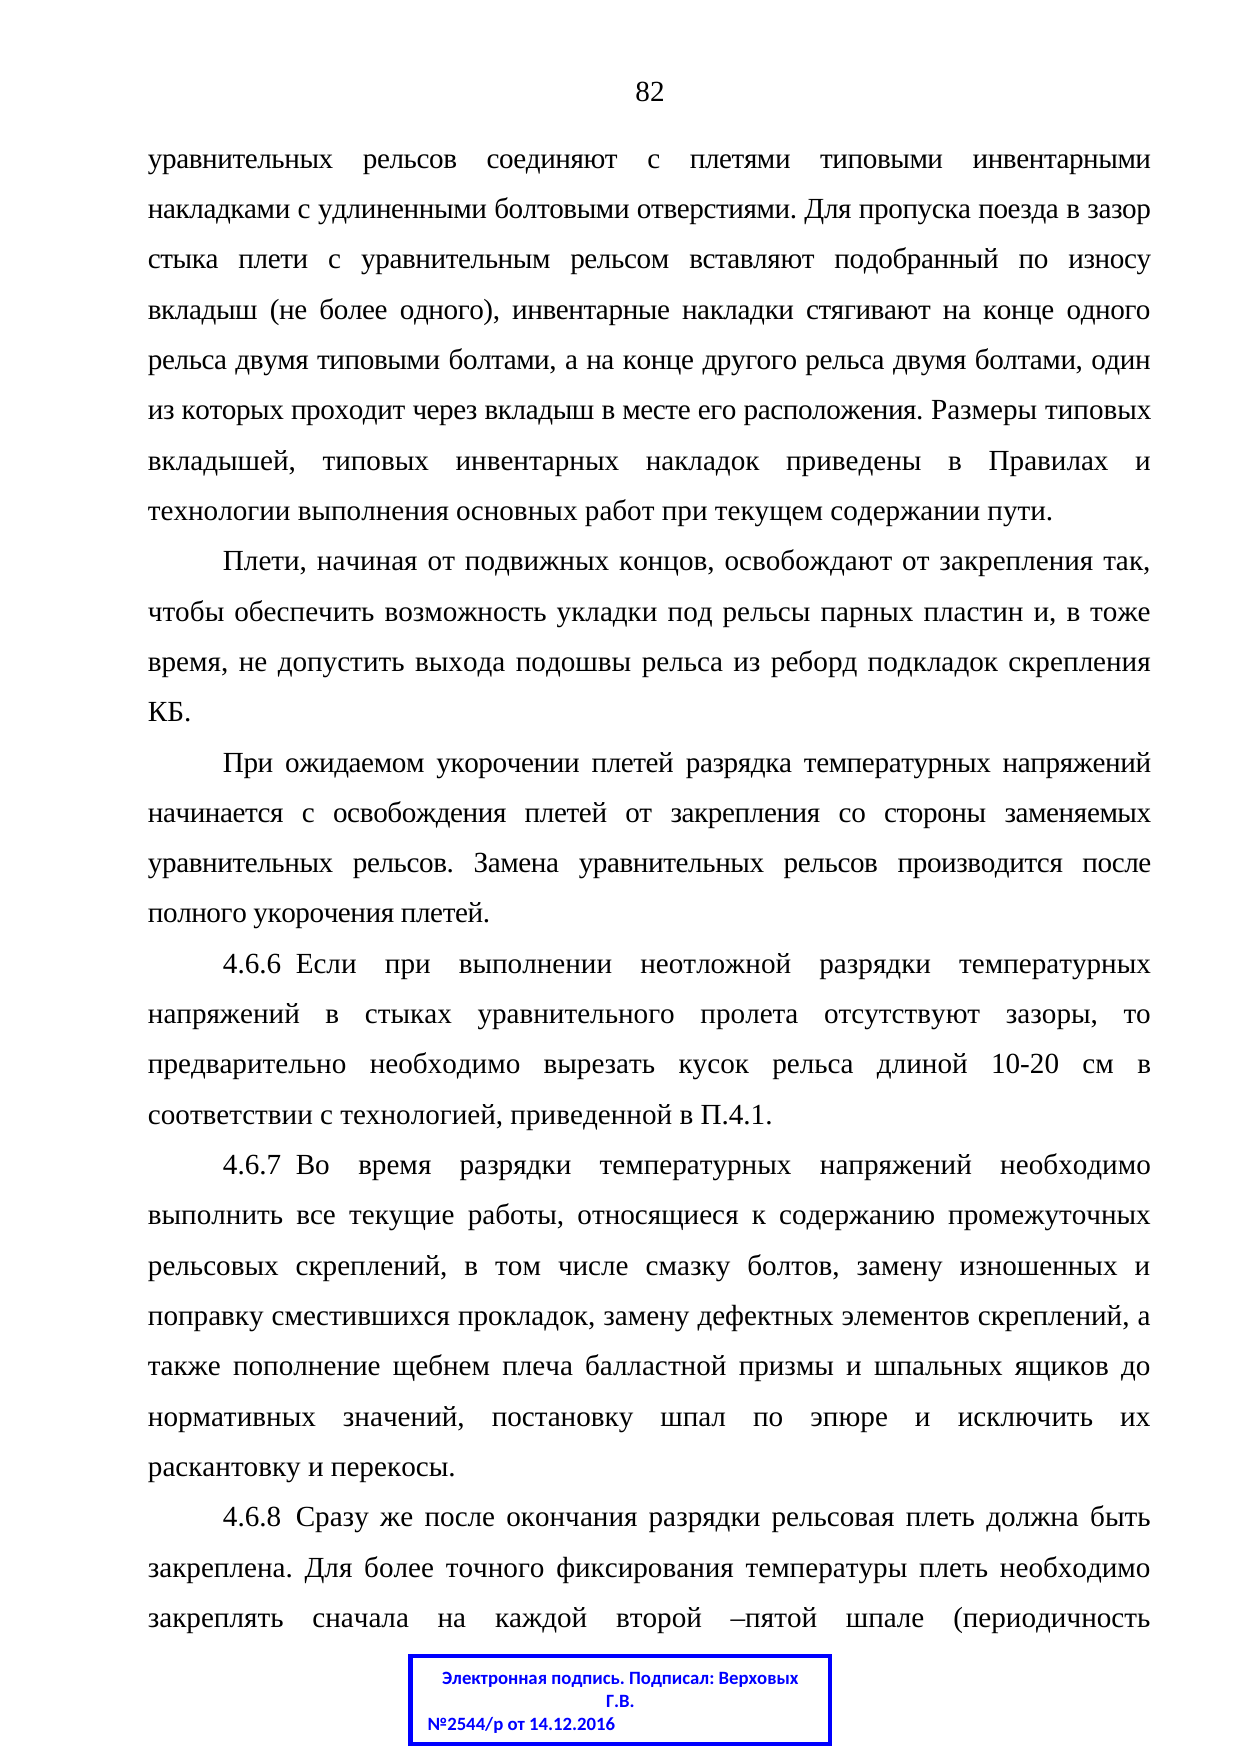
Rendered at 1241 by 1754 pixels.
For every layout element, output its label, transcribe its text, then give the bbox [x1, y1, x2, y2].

text 4.6.6 Если при выполнении неотложной разрядки температурных напряжений в стыках уравнительного пролета отсутствуют зазоры, то предварительно необходимо вырезать кусок рельса длиной 10-20 см в соответствии с технологией, приведенной в П.4.1. [148, 946, 1152, 1130]
text Плети, начиная от подвижных концов, освобождают от закрепления так, чтобы обеспечить возможность укладки под рельсы парных пластин и, в тоже время, не допустить выхода подошвы рельса из реборд подкладок скрепления КБ. [148, 543, 1152, 728]
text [148, 1499, 1152, 1633]
text При ожидаемом укорочении плетей разрядка температурных напряжений начинается с освобождения плетей от закрепления со стороны заменяемых уравнительных рельсов. Замена уравнительных рельсов производится после полного укорочения плетей. [148, 745, 1152, 929]
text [148, 141, 1152, 527]
text 4.6.7 Во время разрядки температурных напряжений необходимо выполнить все текущие работы, относящиеся к содержанию промежуточных рельсовых скреплений, в том числе смазку болтов, замену изношенных и поправку сместившихся прокладок, замену дефектных элементов скреплений, а также пополнение щебнем плеча балластной призмы и шпальных ящиков до нормативных значений, постановку шпал по эпюре и исключить их раскантовку и перекосы. [148, 1147, 1152, 1483]
